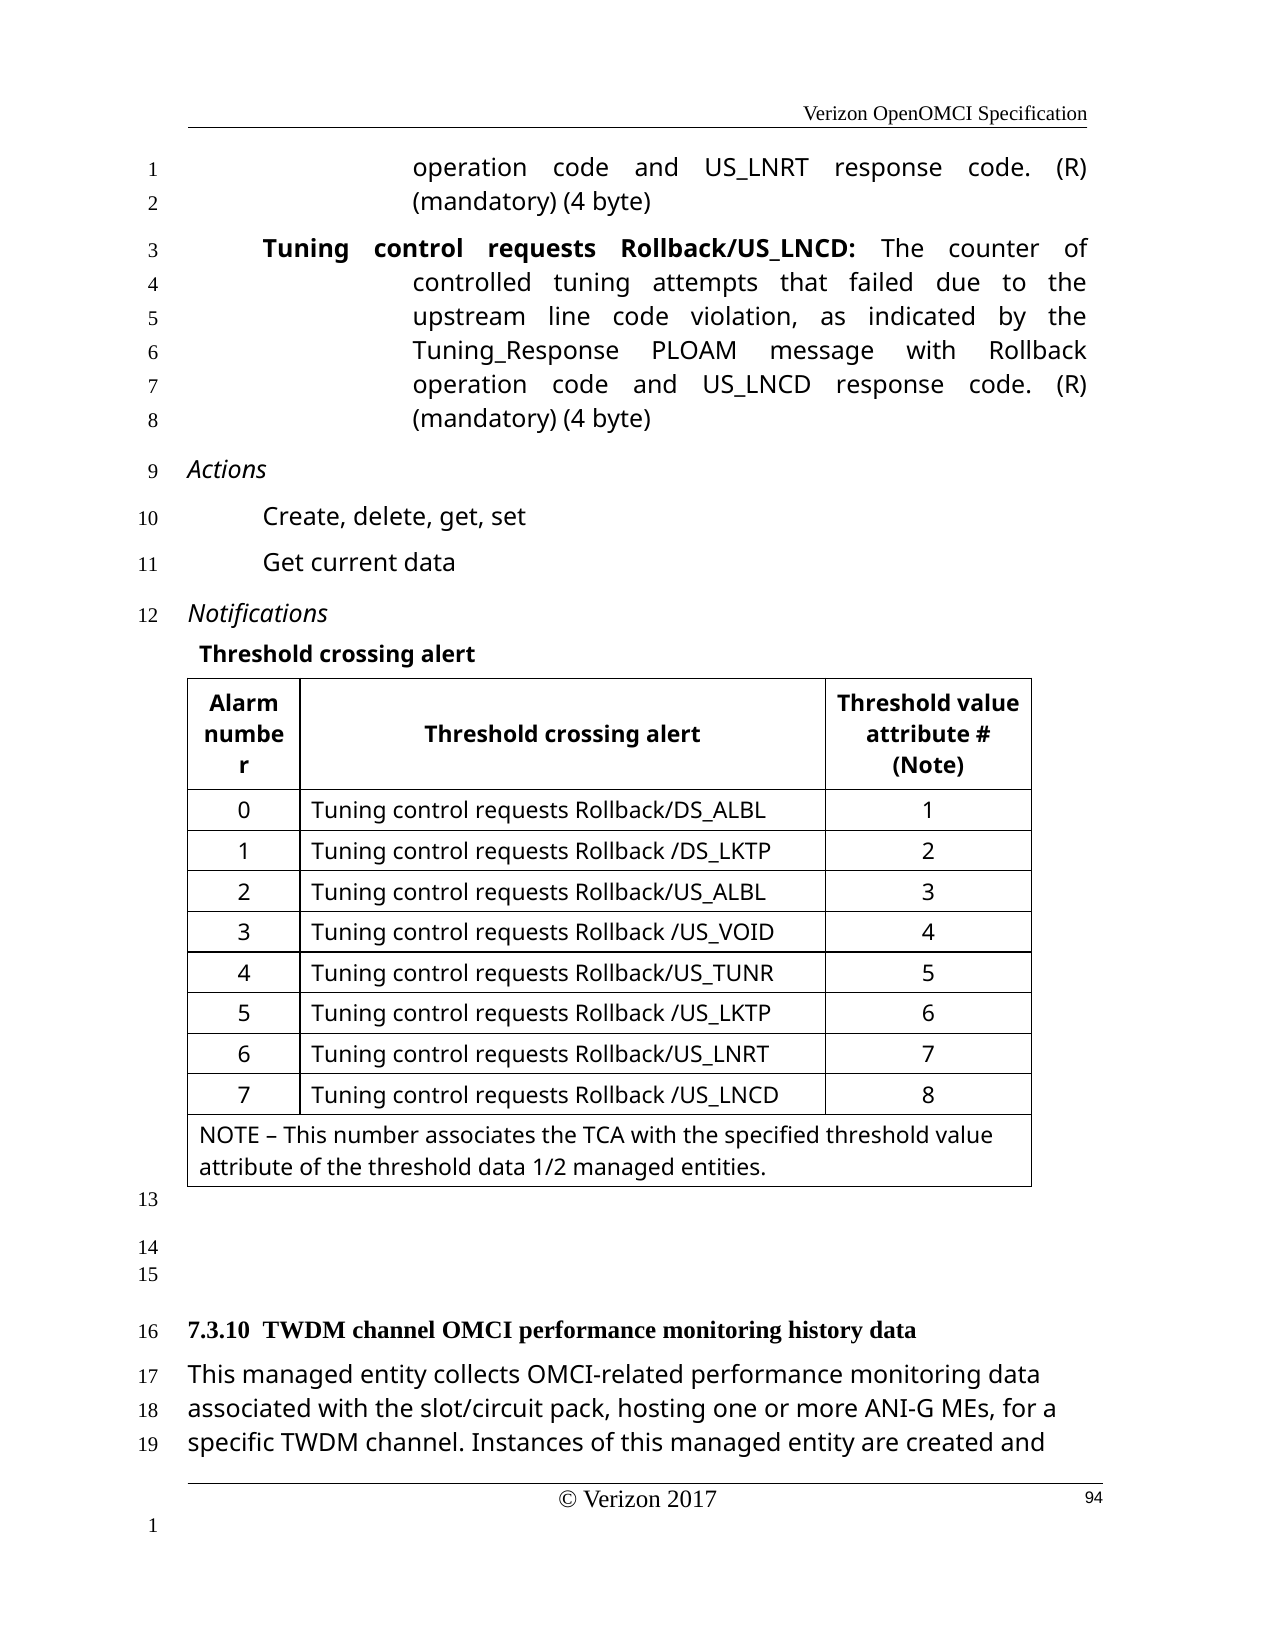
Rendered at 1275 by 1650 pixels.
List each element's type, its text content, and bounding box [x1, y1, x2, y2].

table_cell 5 [826, 953, 1031, 992]
table_cell Threshold crossing alert [301, 679, 825, 789]
table_cell 3 [826, 871, 1031, 911]
table_cell 7 [188, 1074, 299, 1114]
table_cell 1 [188, 831, 299, 870]
table_cell Tuning control requests Rollback /DS_LKTP [301, 831, 825, 870]
subtitle Actions [187, 452, 1087, 486]
table_cell Tuning control requests Rollback /US_VOID [301, 912, 825, 951]
subtitle TWDM channel OMCI performance monitoring history data [187, 1315, 1087, 1344]
table_cell 4 [188, 953, 299, 992]
table_cell 4 [826, 912, 1031, 951]
table_cell Tuning control requests Rollback/DS_ALBL [301, 790, 825, 829]
text Get current data [262, 545, 1087, 579]
table_cell 0 [188, 790, 299, 829]
table_cell 6 [188, 1034, 299, 1073]
subtitle Notifications [187, 596, 1087, 629]
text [187, 1357, 1087, 1459]
table_cell 8 [826, 1074, 1031, 1114]
table_cell 3 [188, 912, 299, 951]
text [262, 150, 1087, 218]
table_cell Tuning control requests Rollback /US_LKTP [301, 993, 825, 1033]
table_cell Threshold value attribute # (Note) [826, 679, 1031, 789]
table_header Threshold crossing alert [188, 630, 1031, 677]
text Create, delete, get, set [262, 498, 1087, 532]
table_cell 6 [826, 993, 1031, 1033]
table_cell NOTE – This number associates the TCA with the specified threshold value attribute of the threshold data 1/2 managed entities. [188, 1115, 1031, 1186]
table_cell 5 [188, 993, 299, 1033]
text Tuning control requests Rollback/US_LNCD: The counter of controlled tuning attempts that failed due to the upstream line code violation, as indicated by the Tuning_Response PLOAM message with Rollback operation code and US_LNCD response code. (R) (mandatory) (4 byte) [262, 231, 1087, 435]
table_cell Tuning control requests Rollback /US_LNCD [301, 1074, 825, 1114]
table_cell Alarm number [188, 679, 299, 789]
table_cell 1 [826, 790, 1031, 829]
table_cell 7 [826, 1034, 1031, 1073]
table_cell 2 [826, 831, 1031, 870]
table_cell Tuning control requests Rollback/US_LNRT [301, 1034, 825, 1073]
table_cell Tuning control requests Rollback/US_TUNR [301, 953, 825, 992]
table_cell Tuning control requests Rollback/US_ALBL [301, 871, 825, 911]
table_cell 2 [188, 871, 299, 911]
